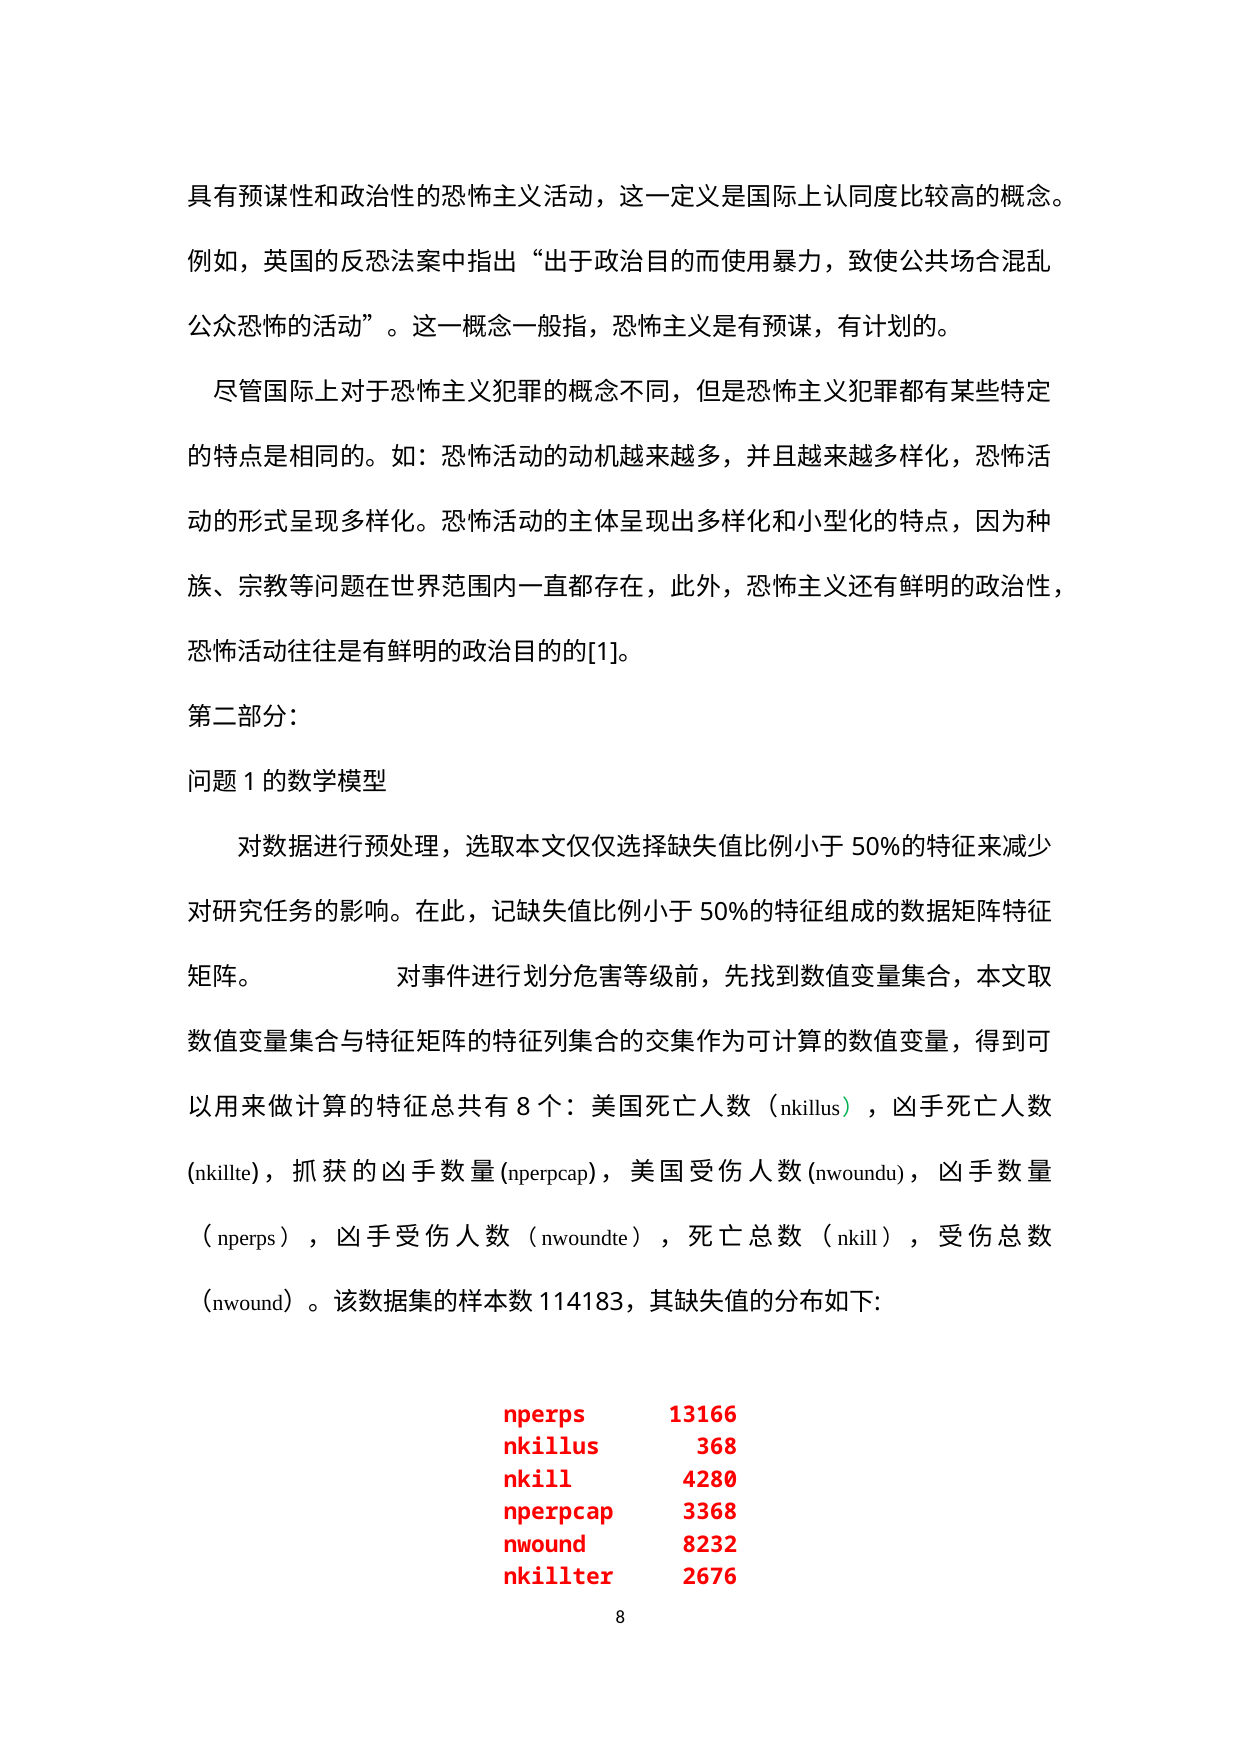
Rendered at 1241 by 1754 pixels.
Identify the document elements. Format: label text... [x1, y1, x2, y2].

text 第二部分： [187, 682, 1053, 747]
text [187, 1397, 1053, 1592]
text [187, 162, 1053, 357]
text 对数据进行预处理，选取本文仅仅选择缺失值比例小于50%的特征来减少对研究任务的影响。在此，记缺失值比例小于50%的特征组成的数据矩阵特征矩阵。 对事件进行划分危害等级前，先找到数值变量集合，本文取数值变量集合与特征矩阵的特征列集合的交集作为可计算的数值变量，得到可以用来做计算的特征总共有8个：美国死亡人数（nkillus），凶手死亡人数(nkillte)，抓获的凶手数量(nperpcap)，美国受伤人数(nwoundu)，凶手数量（nperps），凶手受伤人数（nwoundte），死亡总数（nkill），受伤总数（nwound）。该数据集的样本数114183，其缺失值的分布如下: [187, 812, 1053, 1332]
text 尽管国际上对于恐怖主义犯罪的概念不同，但是恐怖主义犯罪都有某些特定的特点是相同的。如：恐怖活动的动机越来越多，并且越来越多样化，恐怖活动的形式呈现多样化。恐怖活动的主体呈现出多样化和小型化的特点，因为种族、宗教等问题在世界范围内一直都存在，此外，恐怖主义还有鲜明的政治性，恐怖活动往往是有鲜明的政治目的的[1]。 [187, 357, 1053, 682]
text 问题1的数学模型 [187, 747, 1053, 812]
